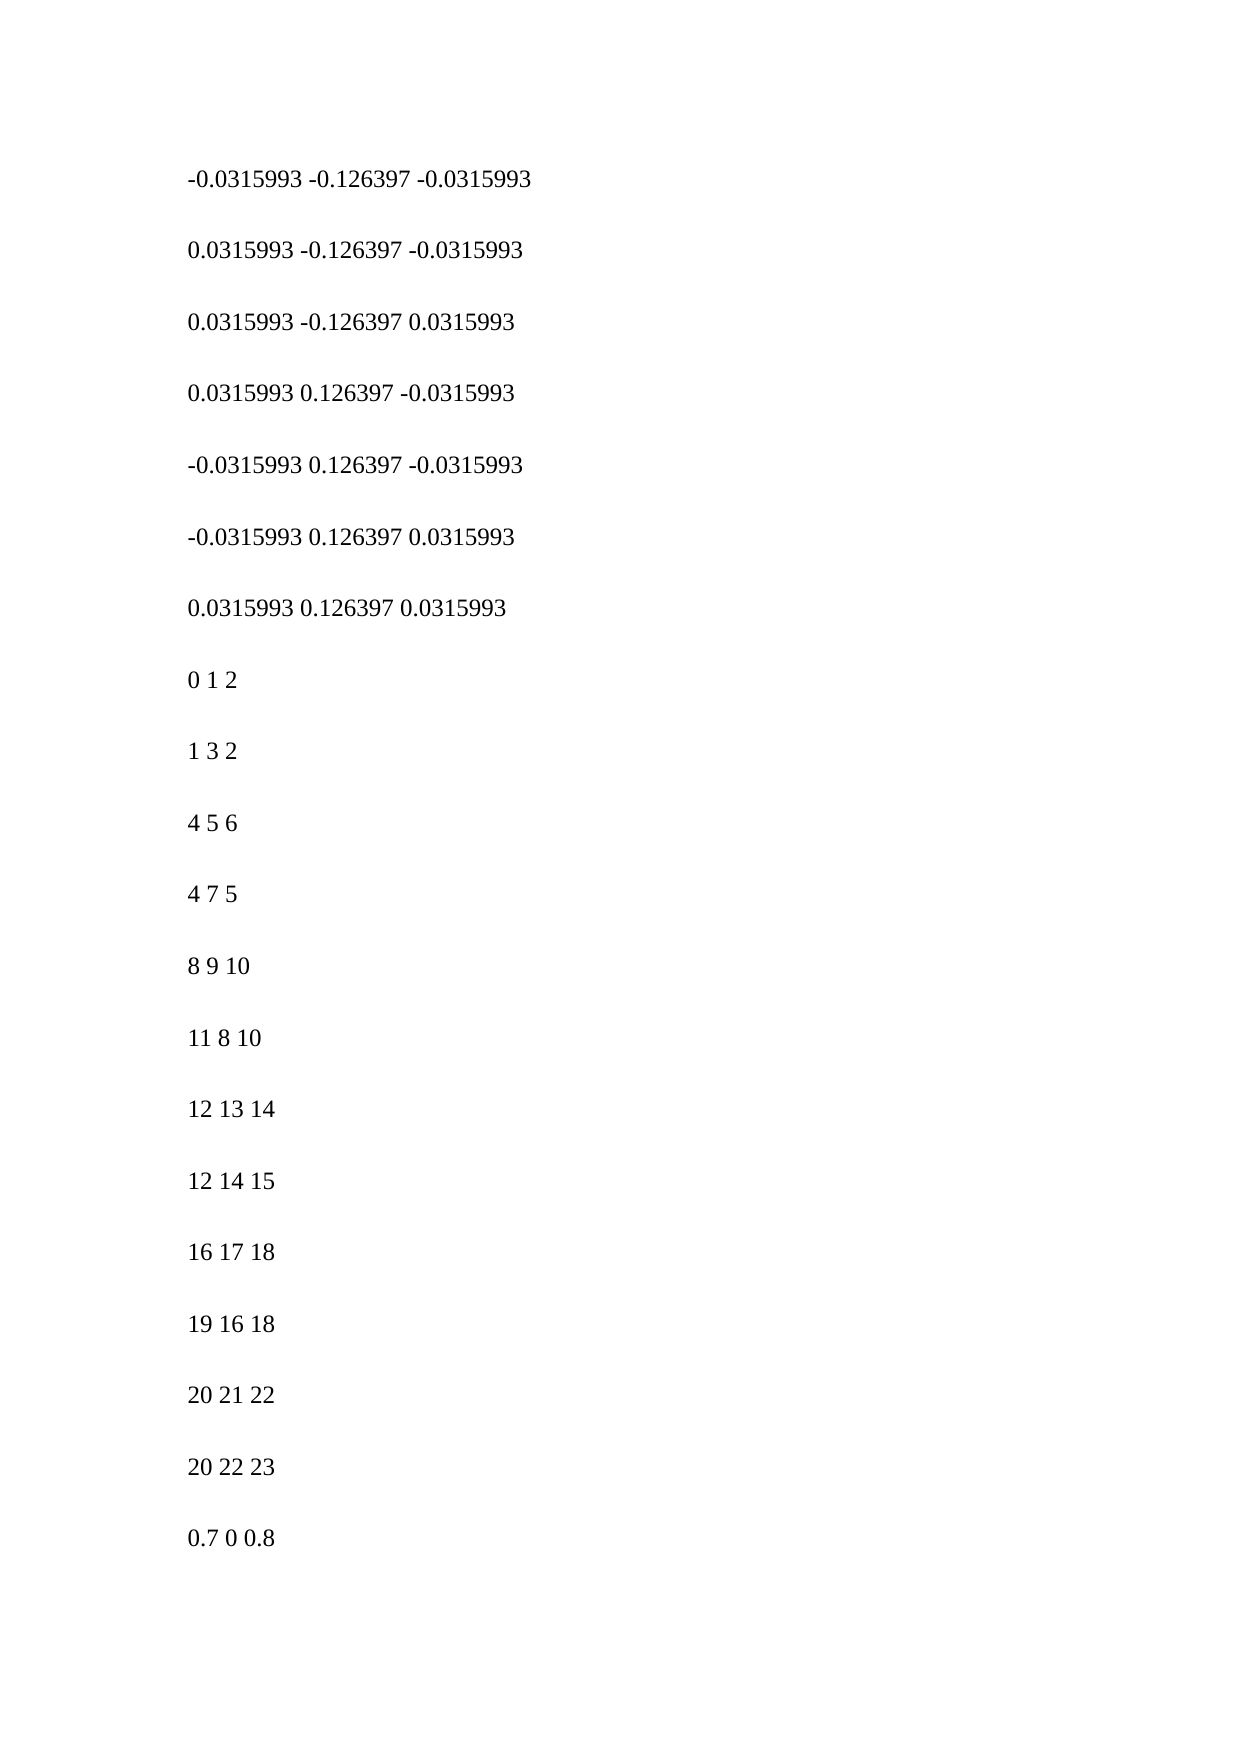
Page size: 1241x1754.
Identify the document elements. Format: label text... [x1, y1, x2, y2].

text -0.0315993 0.126397 0.0315993 [187, 520, 1053, 552]
text 12 13 14 [187, 1092, 1053, 1125]
text 4 5 6 [187, 806, 1053, 838]
text -0.0315993 0.126397 -0.0315993 [187, 448, 1053, 481]
text 1 3 2 [187, 734, 1053, 767]
text 0.0315993 0.126397 0.0315993 [187, 591, 1053, 624]
text 8 9 10 [187, 949, 1053, 982]
text 0.0315993 -0.126397 0.0315993 [187, 305, 1053, 338]
text -0.0315993 -0.126397 -0.0315993 [187, 162, 1053, 194]
text 20 22 23 [187, 1450, 1053, 1483]
text 19 16 18 [187, 1307, 1053, 1339]
text 0.0315993 0.126397 -0.0315993 [187, 377, 1053, 409]
text 16 17 18 [187, 1235, 1053, 1268]
text 12 14 15 [187, 1164, 1053, 1196]
text 0.0315993 -0.126397 -0.0315993 [187, 233, 1053, 266]
text 11 8 10 [187, 1021, 1053, 1053]
text 20 21 22 [187, 1378, 1053, 1411]
text 4 7 5 [187, 878, 1053, 910]
text 0.7 0 0.8 [187, 1522, 1053, 1554]
text 0 1 2 [187, 663, 1053, 695]
